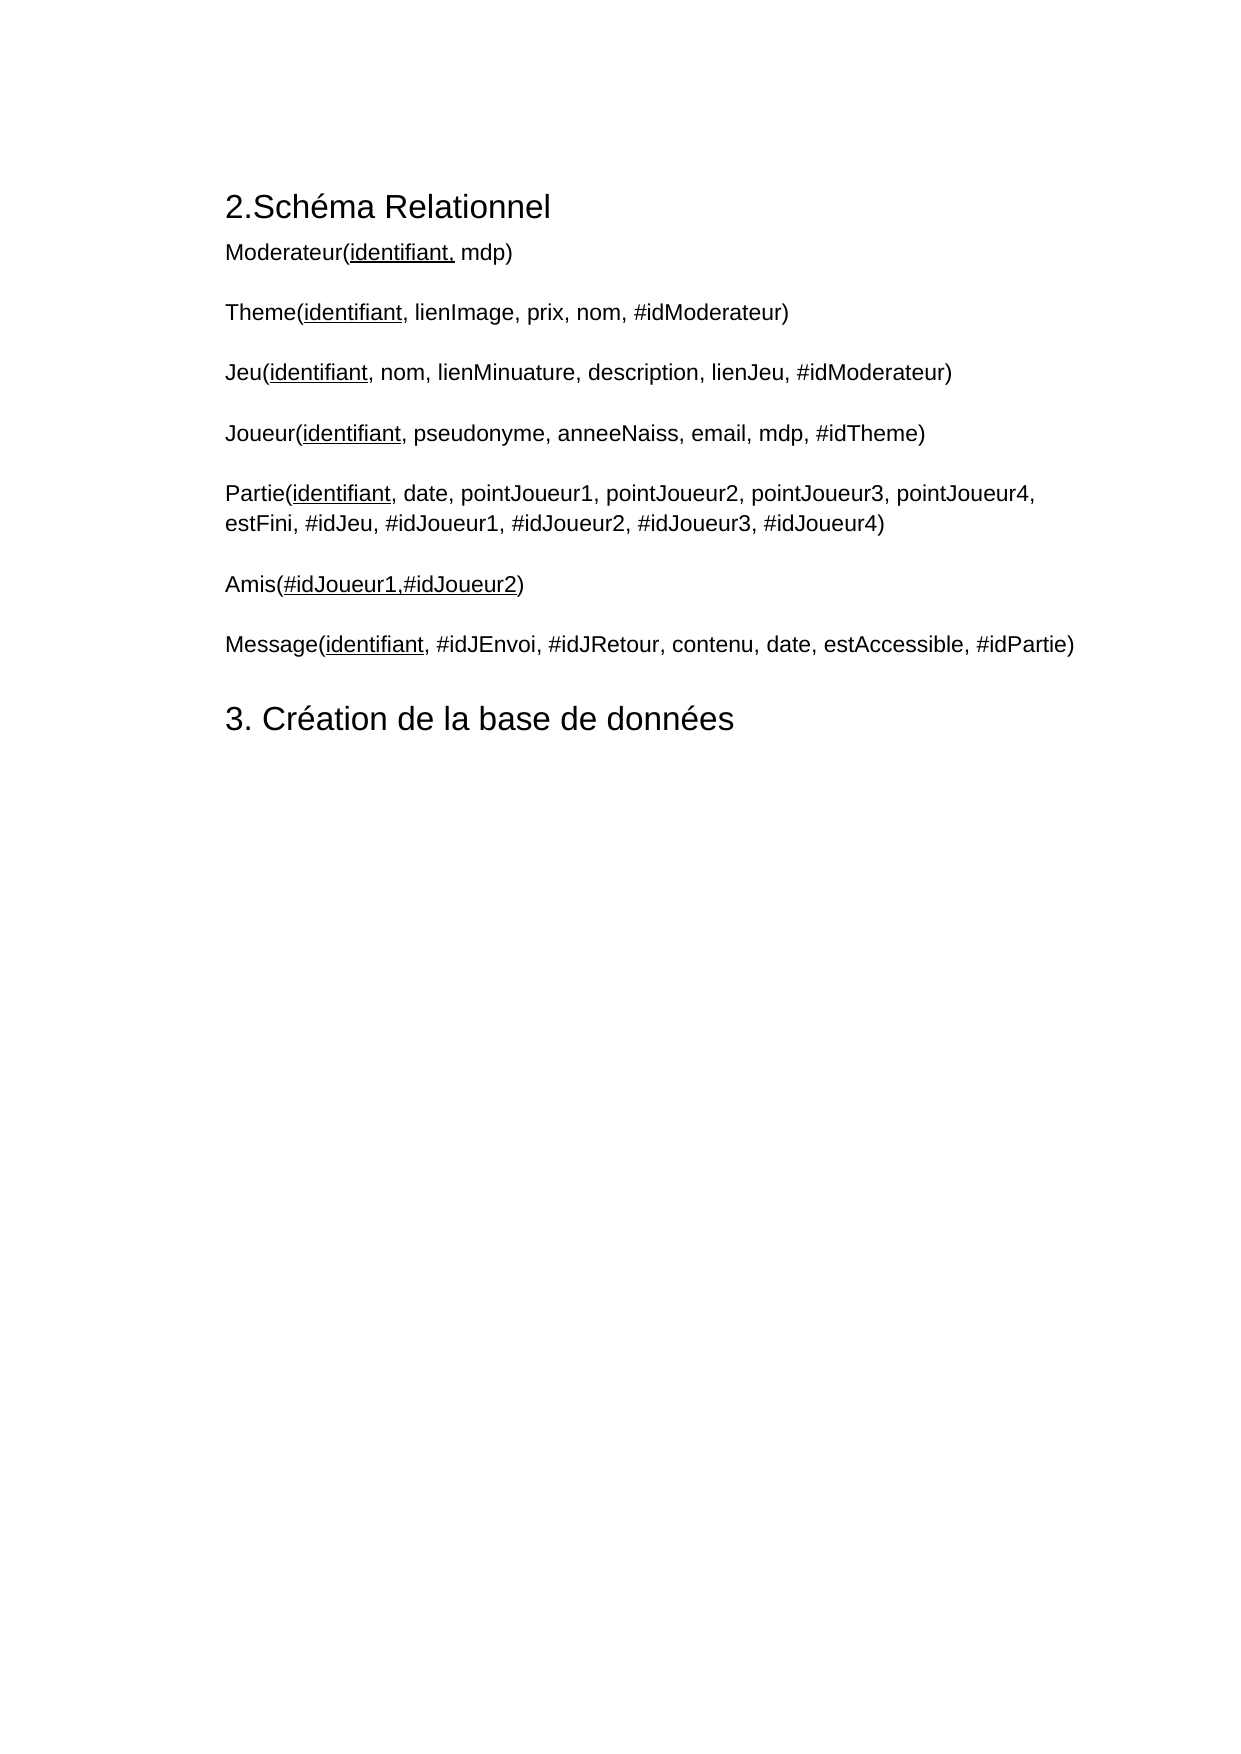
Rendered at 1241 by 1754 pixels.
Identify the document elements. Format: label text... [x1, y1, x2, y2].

text Amis(#idJoueur1,#idJoueur2) [225, 571, 1090, 597]
text Message(identifiant, #idJEnvoi, #idJRetour, contenu, date, estAccessible, #idPartie) [225, 631, 1090, 657]
subtitle 2.Schéma Relationnel [225, 187, 1090, 226]
text Theme(identifiant, lienImage, prix, nom, #idModerateur) [225, 299, 1090, 325]
subtitle 3. Création de la base de données [225, 699, 1090, 737]
text Partie(identifiant, date, pointJoueur1, pointJoueur2, pointJoueur3, pointJoueur4, estFini, #idJeu, #idJoueur1, #idJoueur2, #idJoueur3, #idJoueur4) [225, 480, 1090, 537]
text Jeu(identifiant, nom, lienMinuature, description, lienJeu, #idModerateur) [225, 359, 1090, 386]
text Joueur(identifiant, pseudonyme, anneeNaiss, email, mdp, #idTheme) [225, 420, 1090, 446]
text Moderateur(identifiant, mdp) [225, 238, 1090, 265]
